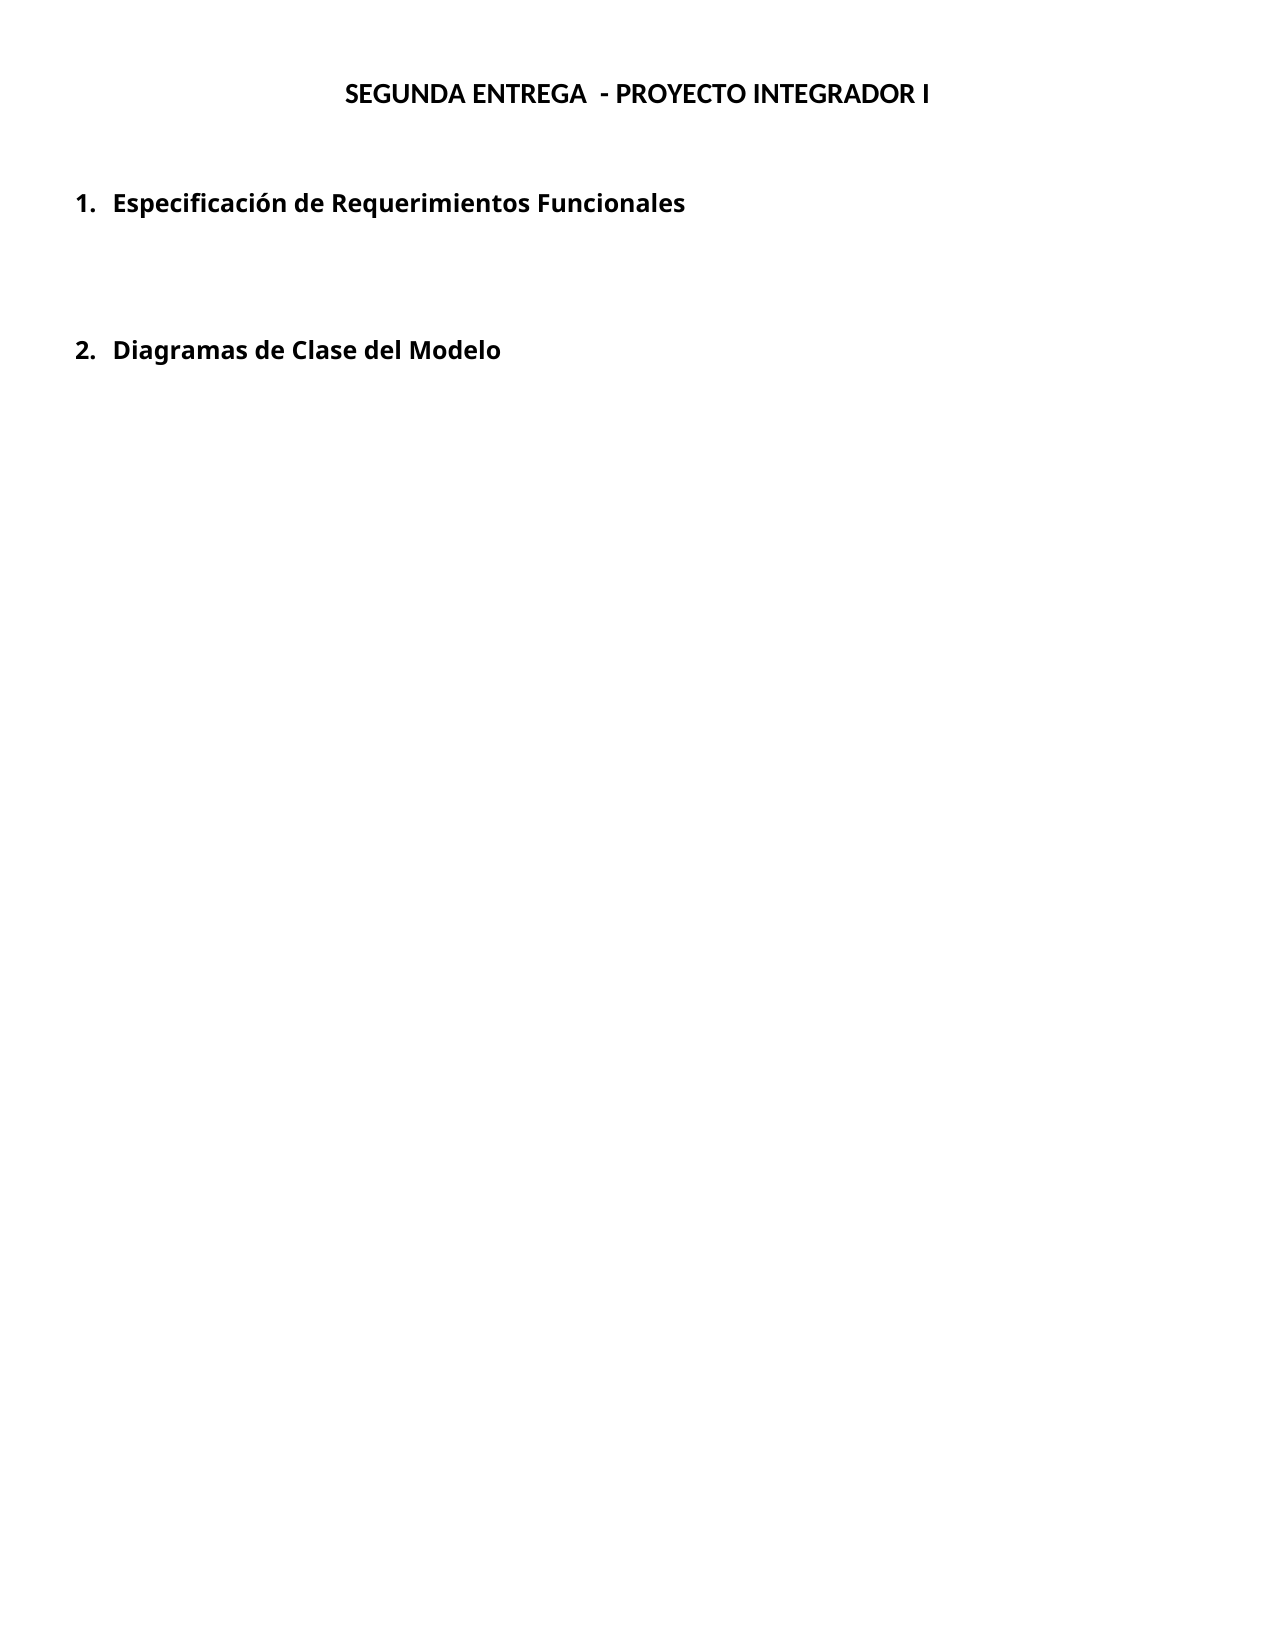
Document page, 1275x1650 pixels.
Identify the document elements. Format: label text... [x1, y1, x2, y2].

text SEGUNDA ENTREGA - PROYECTO INTEGRADOR I [75, 75, 1200, 111]
list Especificación de Requerimientos Funcionales [75, 185, 1200, 219]
list Diagramas de Clase del Modelo [75, 332, 1200, 366]
